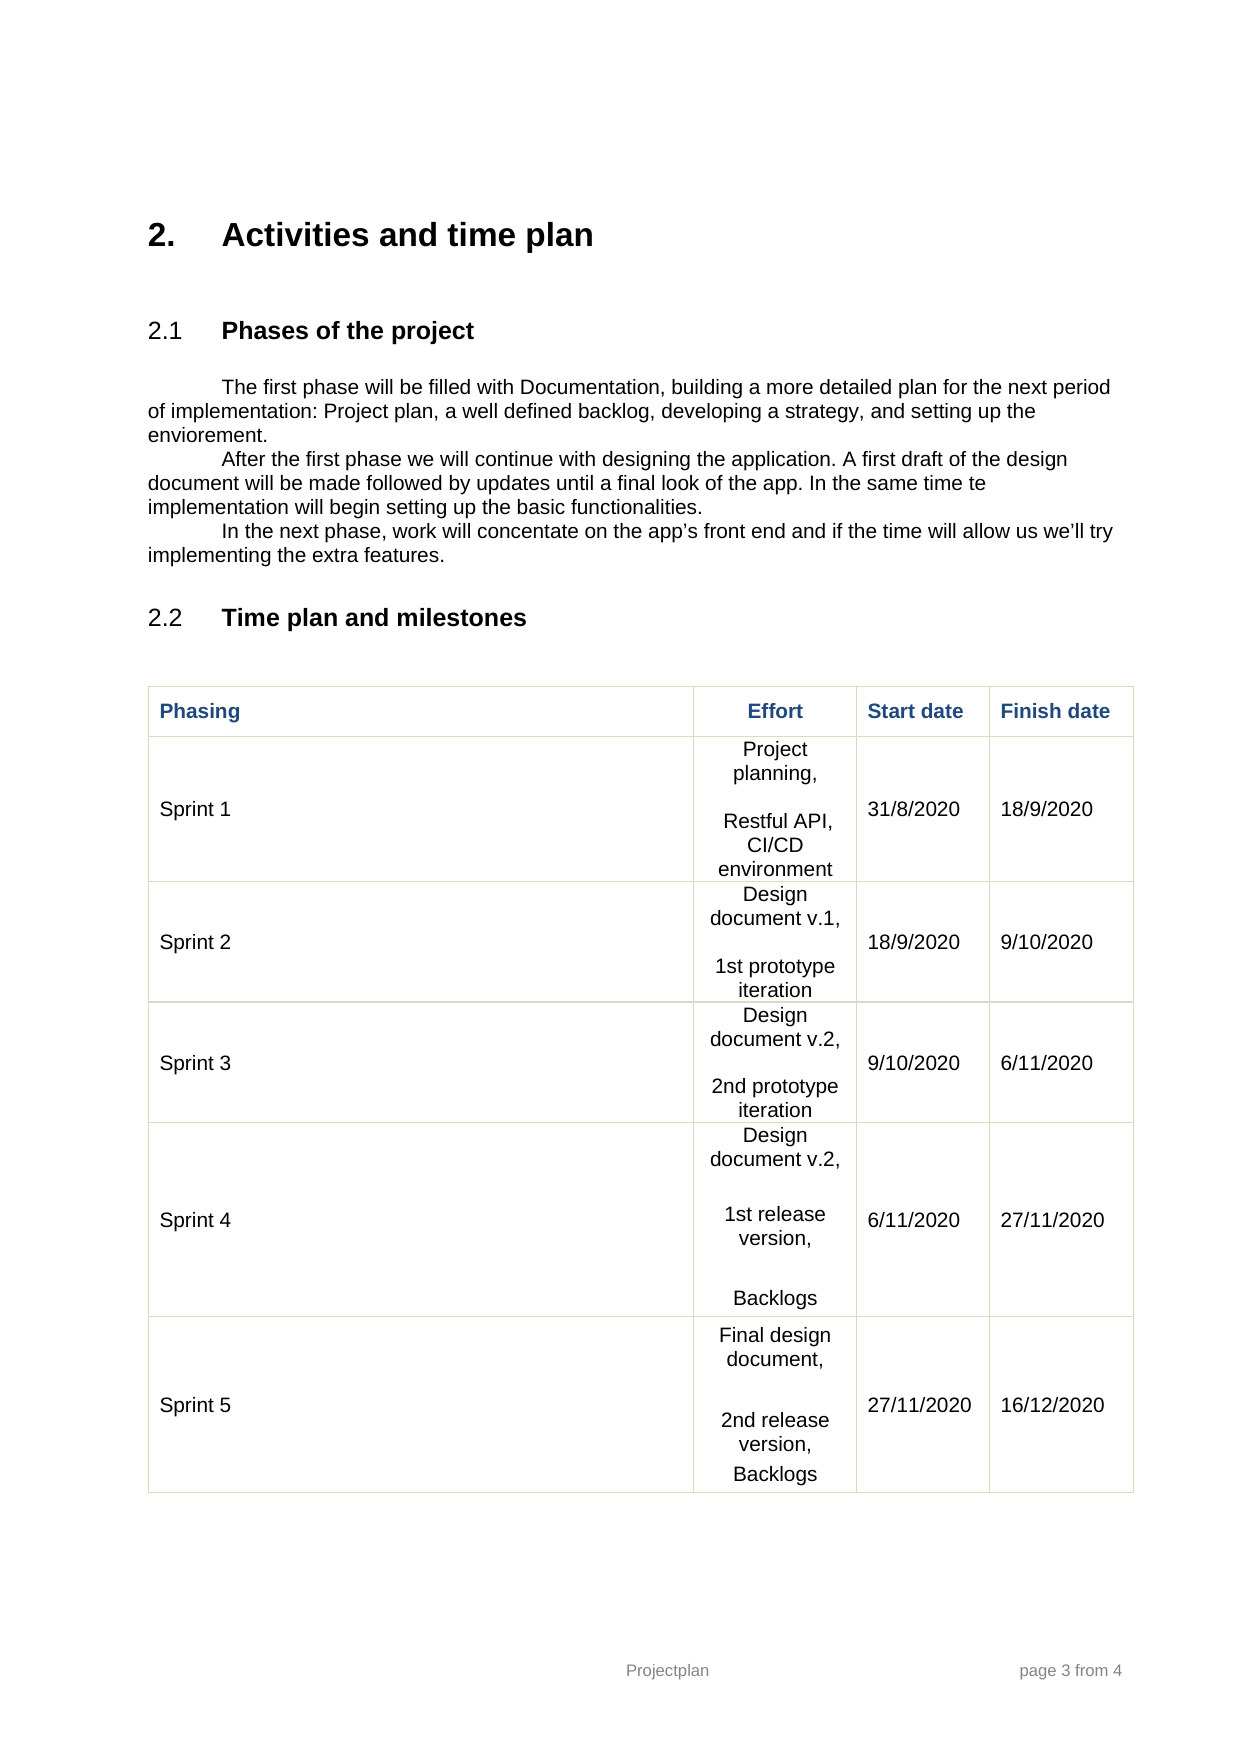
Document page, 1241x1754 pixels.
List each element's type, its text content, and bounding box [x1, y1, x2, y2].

table_cell 27/11/2020 [857, 1317, 989, 1492]
table_cell 6/11/2020 [990, 1003, 1133, 1122]
table_cell 6/11/2020 [857, 1123, 989, 1316]
table_cell Design document v.1, 1st prototype iteration [694, 882, 856, 1001]
text In the next phase, work will concentate on the app’s front end and if the time will allow us we’ll try implementing the extra features. [148, 518, 1117, 566]
table_cell 31/8/2020 [857, 737, 989, 881]
table_cell 16/12/2020 [990, 1317, 1133, 1492]
table_cell 27/11/2020 [990, 1123, 1133, 1316]
table_header Phasing [149, 687, 693, 736]
table_cell Project planning, Restful API, CI/CD environment [694, 737, 856, 881]
table_cell Sprint 4 [149, 1123, 693, 1316]
table_cell Design document v.2, 1st release version, Backlogs [694, 1123, 856, 1316]
table_header Finish date [990, 687, 1133, 736]
table_cell 9/10/2020 [857, 1003, 989, 1122]
table_header Effort [694, 687, 856, 736]
table_cell Design document v.2, 2nd prototype iteration [694, 1003, 856, 1122]
table_cell Final design document, 2nd release version, Backlogs [694, 1317, 856, 1492]
table_cell 9/10/2020 [990, 882, 1133, 1001]
table_cell Sprint 5 [149, 1317, 693, 1492]
text After the first phase we will continue with designing the application. A first draft of the design document will be made followed by updates until a final look of the app. In the same time te implementation will begin setting up the basic functionalities. [148, 447, 1117, 518]
table_cell 18/9/2020 [857, 882, 989, 1001]
table_cell Sprint 2 [149, 882, 693, 1001]
subtitle Phases of the project [148, 316, 1117, 344]
subtitle Activities and time plan [148, 215, 1117, 254]
table_header Start date [857, 687, 989, 736]
subtitle Time plan and milestones [148, 603, 1117, 632]
table_cell Sprint 1 [149, 737, 693, 881]
table_cell 18/9/2020 [990, 737, 1133, 881]
text The first phase will be filled with Documentation, building a more detailed plan for the next period of implementation: Project plan, a well defined backlog, developing a strategy, and setting up the enviorement. [148, 375, 1117, 447]
table_cell Sprint 3 [149, 1003, 693, 1122]
